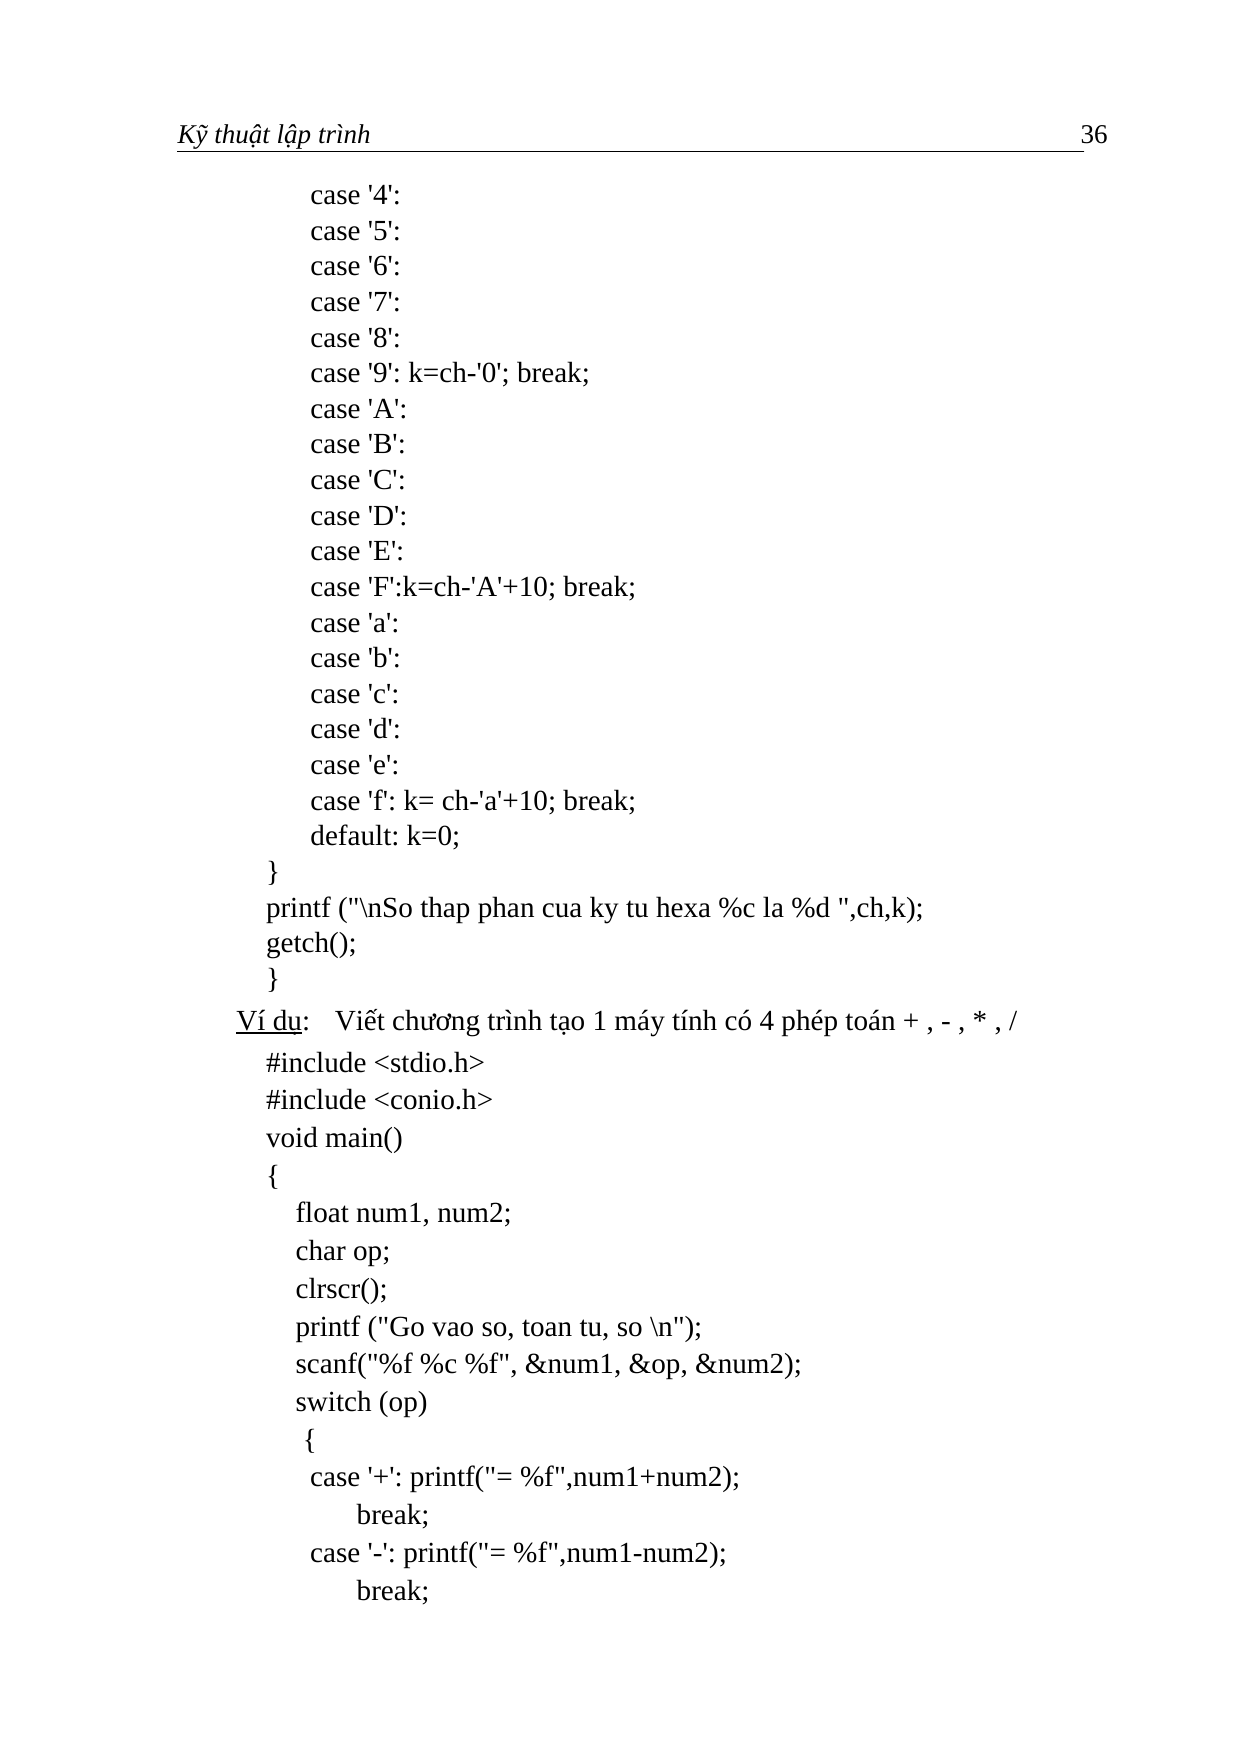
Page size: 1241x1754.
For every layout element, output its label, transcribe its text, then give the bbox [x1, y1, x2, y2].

text case 'E': [177, 533, 1122, 567]
text case 'D': [177, 498, 1122, 531]
text break; [177, 1573, 1122, 1606]
text case 'c': [177, 676, 1122, 709]
text case '7': [177, 284, 1122, 318]
text void main() [177, 1120, 1122, 1154]
text scanf("%f %c %f", &num1, &op, &num2); [177, 1346, 1122, 1380]
text { [177, 1158, 1122, 1191]
text float num1, num2; [177, 1196, 1122, 1229]
text getch(); [177, 925, 1122, 959]
text case 'f': k= ch-'a'+10; break; [177, 783, 1122, 816]
text case '9': k=ch-'0'; break; [177, 355, 1122, 389]
text clrscr(); [177, 1271, 1122, 1304]
text Ví dụ: Viết chương trình tạo 1 máy tính có 4 phép toán + , - , * , / [177, 1003, 1122, 1036]
text #include <stdio.h> [177, 1045, 1122, 1078]
text case 'A': [177, 391, 1122, 424]
text } [177, 854, 1122, 888]
text switch (op) [177, 1384, 1122, 1418]
text char op; [177, 1233, 1122, 1267]
text case 'a': [177, 605, 1122, 638]
text case 'F':k=ch-'A'+10; break; [177, 569, 1122, 603]
text printf ("Go vao so, toan tu, so \n"); [177, 1309, 1122, 1342]
text { [177, 1422, 1122, 1455]
text case 'd': [177, 712, 1122, 745]
text case 'e': [177, 747, 1122, 781]
text case '4': [177, 177, 1122, 211]
text default: k=0; [177, 818, 1122, 852]
text #include <conio.h> [177, 1082, 1122, 1116]
text printf ("\nSo thap phan cua ky tu hexa %c la %d ",ch,k); [177, 890, 1122, 923]
text case '+': printf("= %f",num1+num2); [177, 1459, 1122, 1493]
text } [177, 961, 1122, 994]
text case '5': [177, 213, 1122, 246]
text case '-': printf("= %f",num1-num2); [177, 1535, 1122, 1568]
text break; [177, 1497, 1122, 1531]
text case '6': [177, 248, 1122, 282]
text case 'C': [177, 462, 1122, 496]
text case 'b': [177, 640, 1122, 674]
text case 'B': [177, 427, 1122, 460]
text case '8': [177, 320, 1122, 353]
